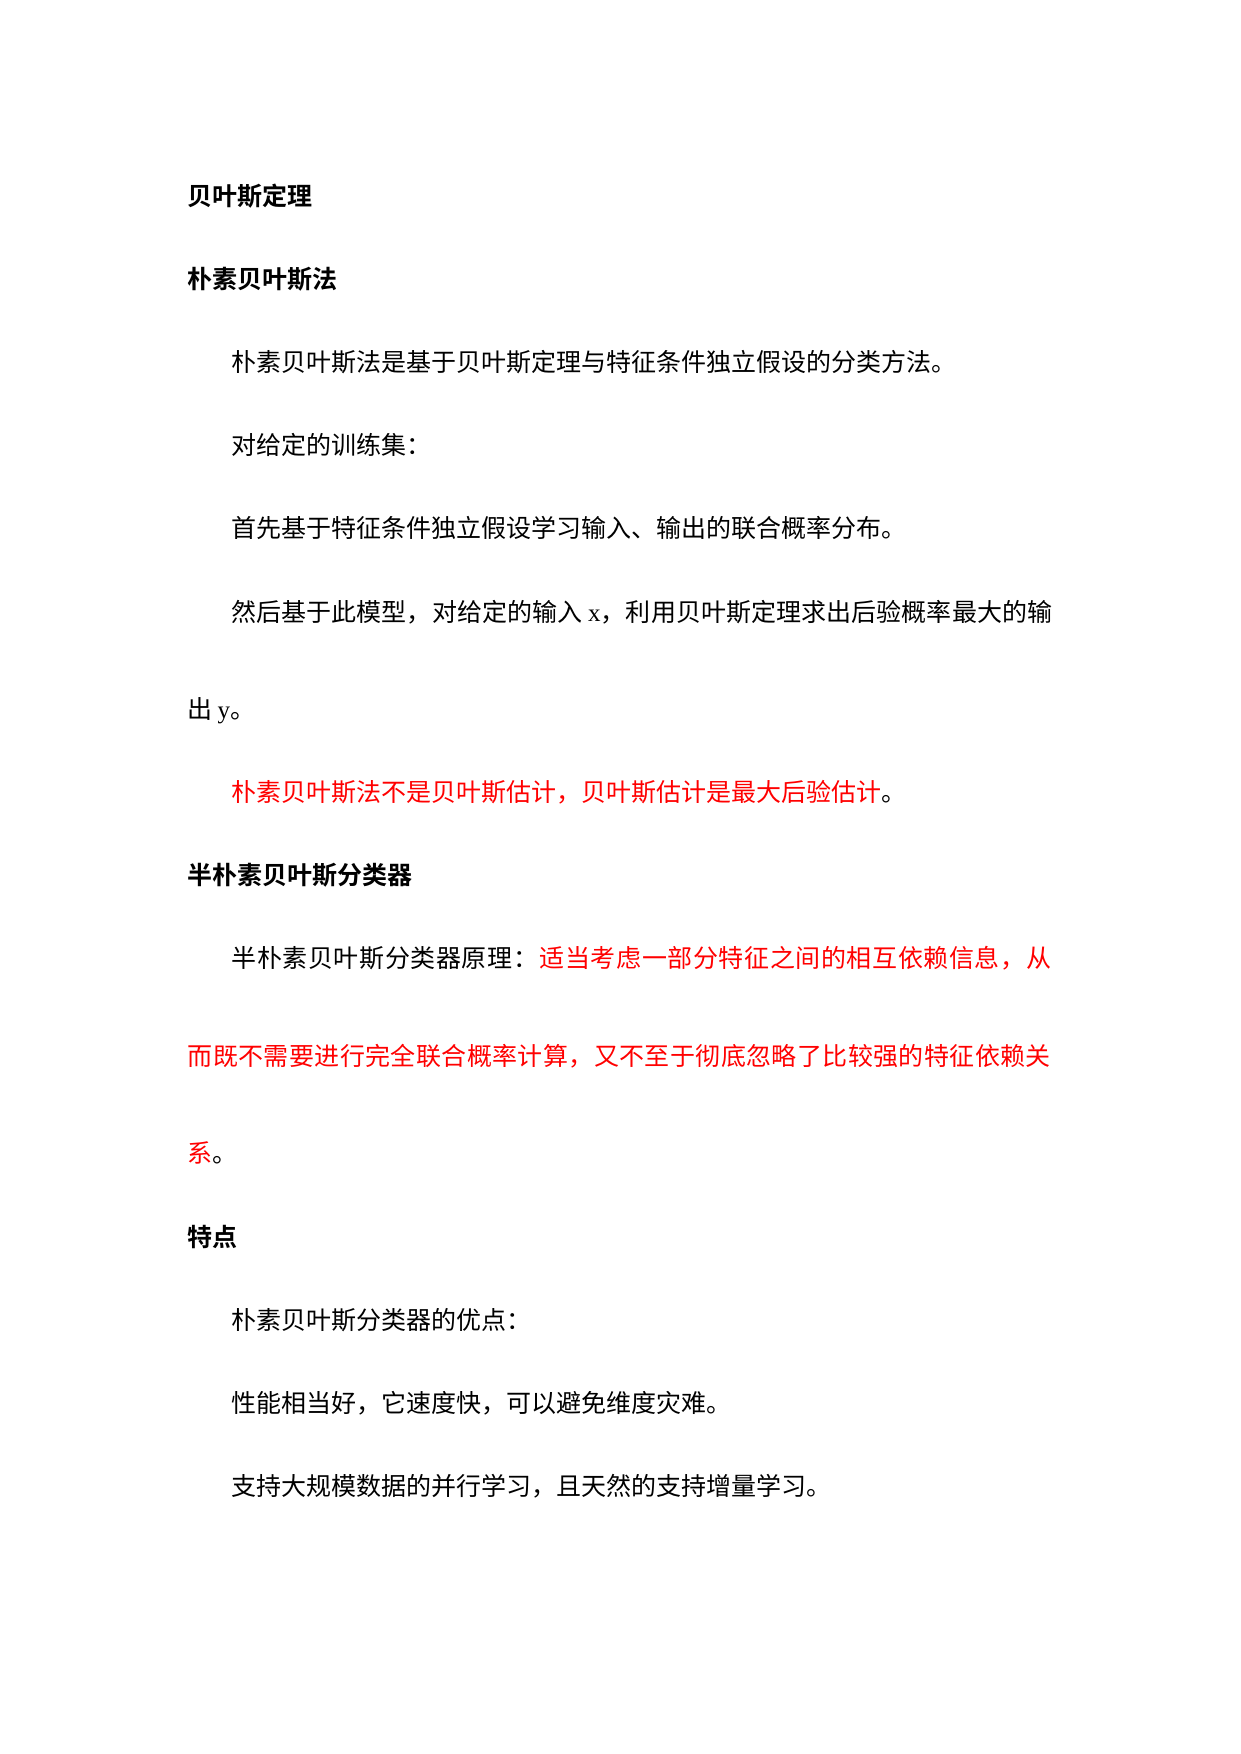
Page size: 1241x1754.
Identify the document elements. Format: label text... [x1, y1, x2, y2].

text 半朴素贝叶斯分类器原理：适当考虑一部分特征之间的相互依赖信息，从而既不需要进行完全联合概率计算，又不至于彻底忽略了比较强的特征依赖关系。 [187, 924, 1053, 1184]
subtitle 贝叶斯定理 [187, 162, 1053, 227]
text 对给定的训练集： [187, 411, 1053, 476]
subtitle 半朴素贝叶斯分类器 [187, 841, 1053, 906]
subtitle 特点 [187, 1203, 1053, 1268]
text 朴素贝叶斯分类器的优点： [187, 1286, 1053, 1351]
text 然后基于此模型，对给定的输入x，利用贝叶斯定理求出后验概率最大的输出y。 [187, 578, 1053, 740]
text 性能相当好，它速度快，可以避免维度灾难。 [187, 1369, 1053, 1434]
text 朴素贝叶斯法不是贝叶斯估计，贝叶斯估计是最大后验估计。 [187, 758, 1053, 823]
text 首先基于特征条件独立假设学习输入、输出的联合概率分布。 [187, 494, 1053, 559]
text 朴素贝叶斯法是基于贝叶斯定理与特征条件独立假设的分类方法。 [187, 328, 1053, 393]
text 支持大规模数据的并行学习，且天然的支持增量学习。 [187, 1452, 1053, 1517]
subtitle 朴素贝叶斯法 [187, 245, 1053, 310]
